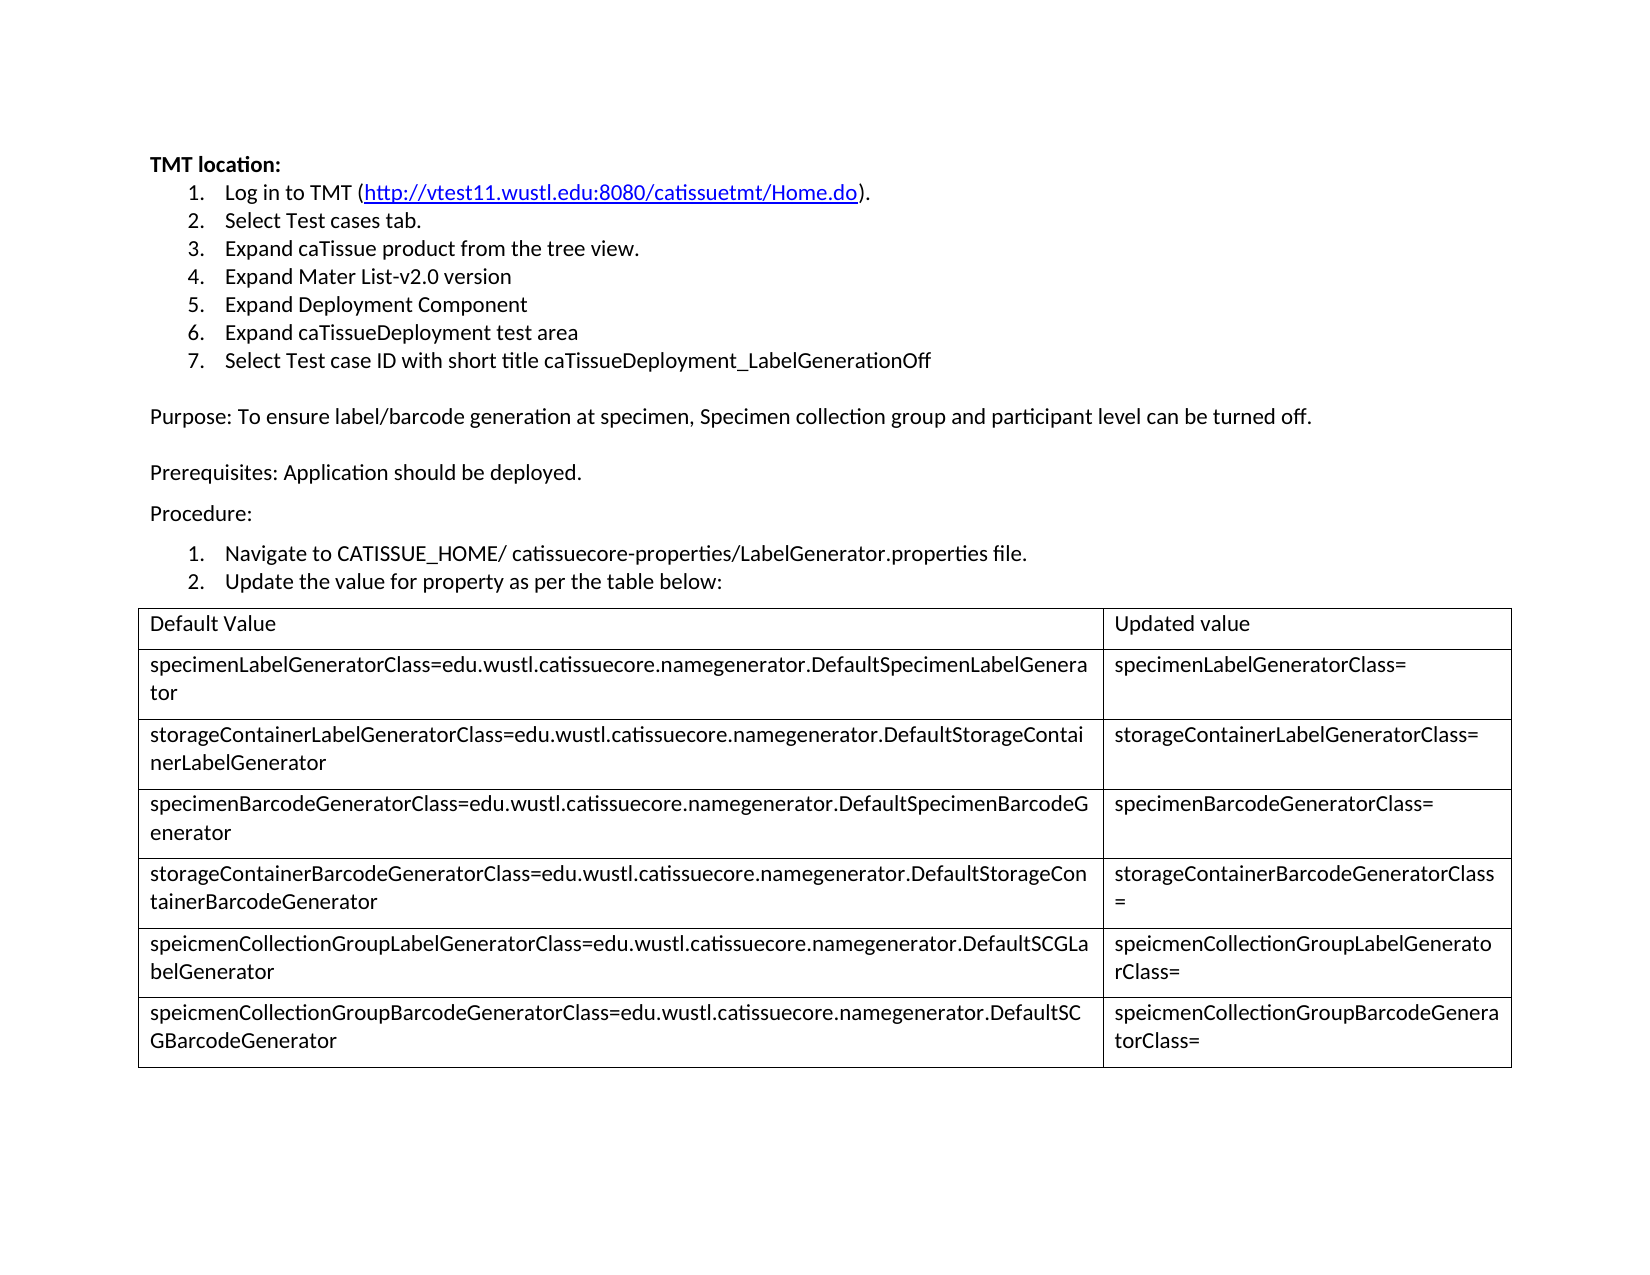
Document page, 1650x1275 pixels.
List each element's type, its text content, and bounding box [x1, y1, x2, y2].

table_cell speicmenCollectionGroupBarcodeGeneratorClass= [1104, 998, 1511, 1067]
table_cell storageContainerLabelGeneratorClass=edu.wustl.catissuecore.namegenerator.DefaultStorageContainerLabelGenerator [139, 720, 1103, 788]
table_cell storageContainerBarcodeGeneratorClass=edu.wustl.catissuecore.namegenerator.DefaultStorageContainerBarcodeGenerator [139, 859, 1103, 928]
list Expand caTissue product from the tree view. [187, 234, 1500, 262]
table_cell storageContainerBarcodeGeneratorClass= [1104, 859, 1511, 928]
list Update the value for property as per the table below: [187, 567, 1500, 595]
table_header Default Value [139, 609, 1103, 649]
table_cell speicmenCollectionGroupLabelGeneratorClass= [1104, 929, 1511, 997]
text TMT location: [150, 150, 1500, 178]
list Select Test cases tab. [187, 206, 1500, 234]
table_cell storageContainerLabelGeneratorClass= [1104, 720, 1511, 788]
list Expand caTissueDeployment test area [187, 318, 1500, 346]
table_header Updated value [1104, 609, 1511, 649]
text Procedure: [150, 499, 1500, 527]
table_cell specimenLabelGeneratorClass= [1104, 650, 1511, 719]
list Navigate to CATISSUE_HOME/ catissuecore-properties/LabelGenerator.properties file. [187, 539, 1500, 567]
table_cell speicmenCollectionGroupBarcodeGeneratorClass=edu.wustl.catissuecore.namegenerator.DefaultSCGBarcodeGenerator [139, 998, 1103, 1067]
table_cell specimenBarcodeGeneratorClass= [1104, 790, 1511, 858]
table_cell specimenLabelGeneratorClass=edu.wustl.catissuecore.namegenerator.DefaultSpecimenLabelGenerator [139, 650, 1103, 719]
text Purpose: To ensure label/barcode generation at specimen, Specimen collection group and participant level can be turned off. [150, 402, 1500, 430]
list Expand Mater List-v2.0 version [187, 262, 1500, 290]
table_cell specimenBarcodeGeneratorClass=edu.wustl.catissuecore.namegenerator.DefaultSpecimenBarcodeGenerator [139, 790, 1103, 858]
list Expand Deployment Component [187, 290, 1500, 318]
table_cell speicmenCollectionGroupLabelGeneratorClass=edu.wustl.catissuecore.namegenerator.DefaultSCGLabelGenerator [139, 929, 1103, 997]
text Prerequisites: Application should be deployed. [150, 458, 1500, 486]
list Select Test case ID with short title caTissueDeployment_LabelGenerationOff [187, 346, 1500, 374]
list Log in to TMT (http://vtest11.wustl.edu:8080/catissuetmt/Home.do). [187, 178, 1500, 206]
